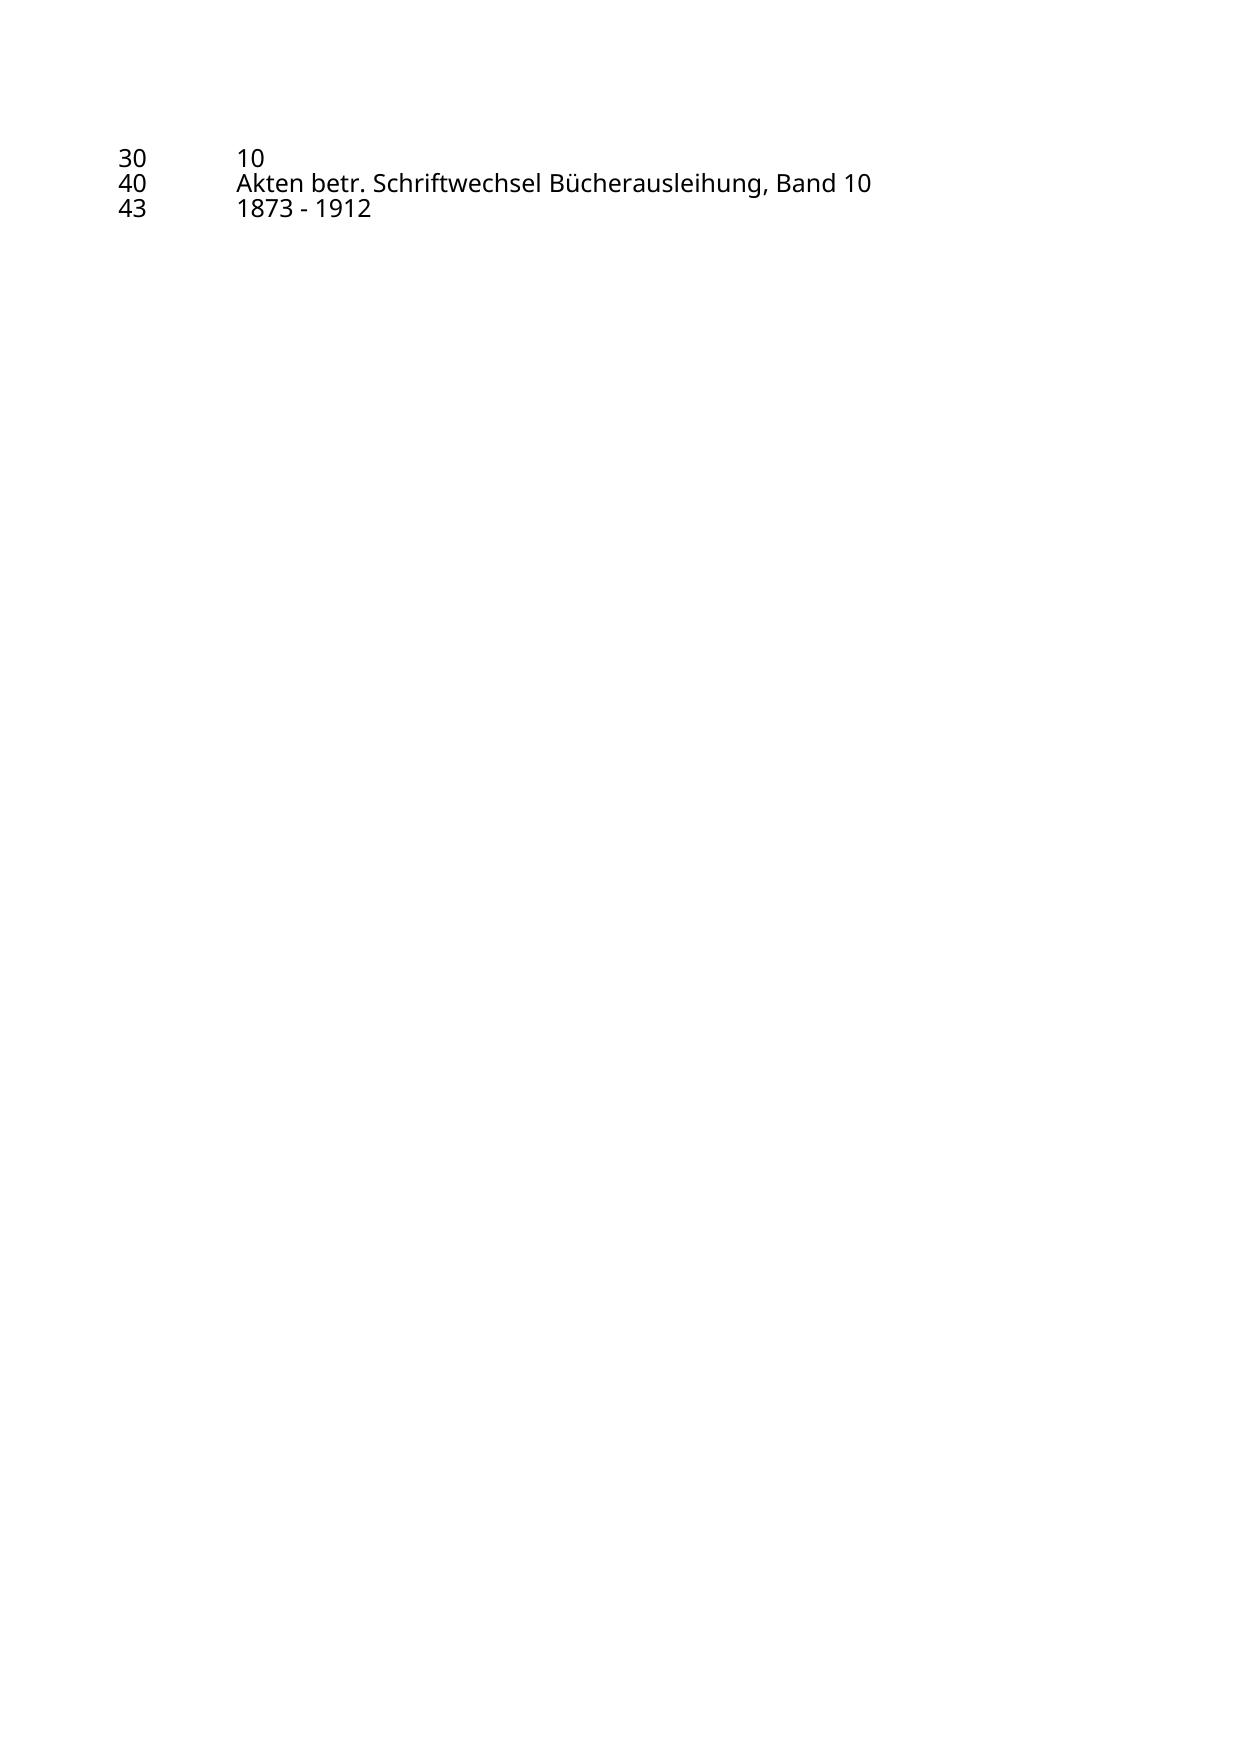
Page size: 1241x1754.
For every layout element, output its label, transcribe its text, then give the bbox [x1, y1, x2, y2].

text 40 Akten betr. Schriftwechsel s[Bücherausleihung]s, Band 10 [118, 173, 1122, 198]
text 43 1873 - 1912 [118, 198, 1122, 223]
text 30 10 [118, 148, 1122, 173]
